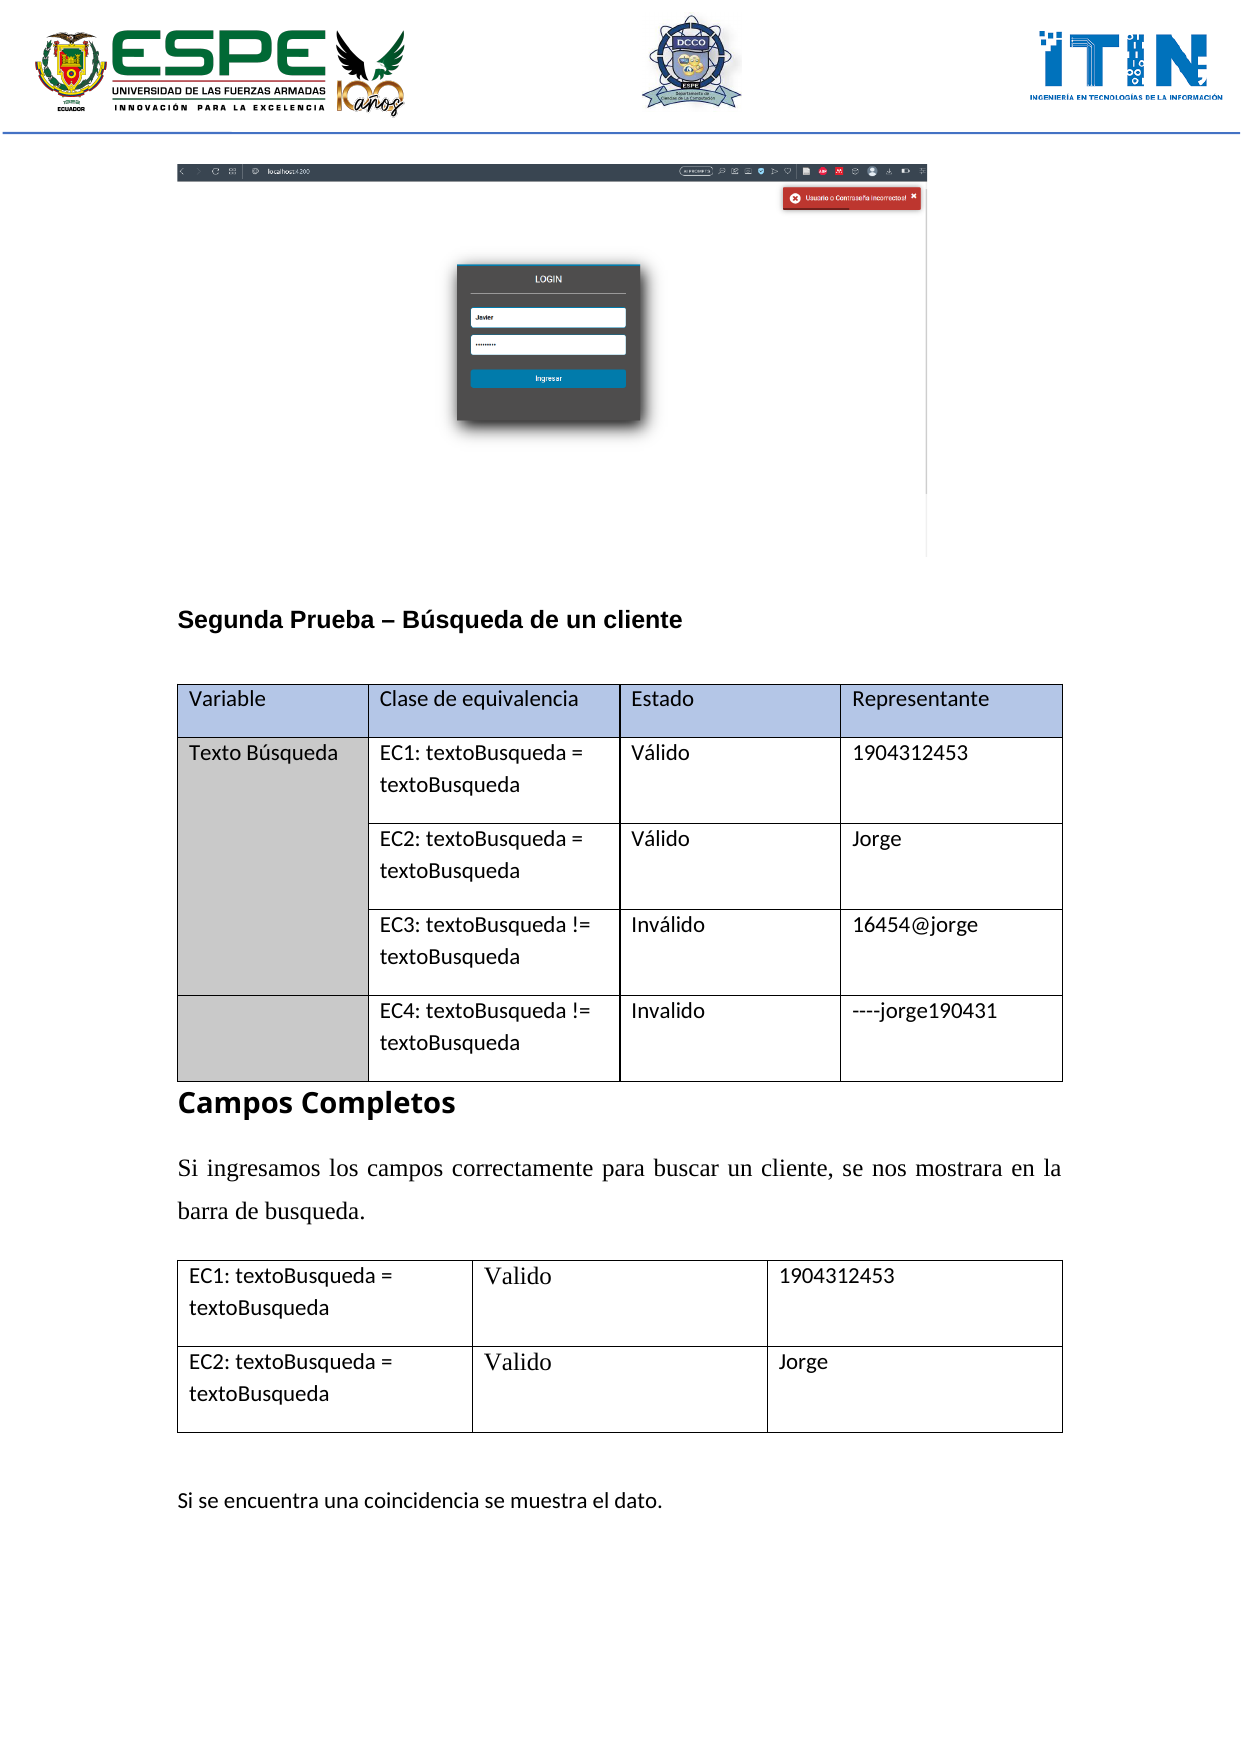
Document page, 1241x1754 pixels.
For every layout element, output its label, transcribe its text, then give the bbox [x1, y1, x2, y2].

table_header 1904312453 [768, 1261, 1062, 1346]
table_cell Jorge [841, 824, 1062, 909]
table_header Variable [178, 685, 368, 737]
table_header Valido [473, 1261, 767, 1346]
table_header Clase de equivalencia [369, 685, 619, 737]
table_cell EC2: textoBusqueda = textoBusqueda [178, 1347, 472, 1432]
table_cell Valido [473, 1347, 767, 1432]
table_cell ----jorge190431 [841, 996, 1062, 1081]
table_cell Invalido [621, 996, 840, 1081]
table_cell Válido [621, 824, 840, 909]
text Si ingresamos los campos correctamente para buscar un cliente, se nos mostrara en la barra de busqueda. [177, 1153, 1063, 1224]
table_cell EC2: textoBusqueda = textoBusqueda [369, 824, 619, 909]
table_cell EC1: textoBusqueda = textoBusqueda [369, 738, 619, 823]
table_cell Válido [621, 738, 840, 823]
text Campos Completos [177, 1082, 1063, 1122]
picture [177, 164, 928, 557]
table_cell [178, 996, 368, 1081]
table_header EC1: textoBusqueda = textoBusqueda [178, 1261, 472, 1346]
table_header Representante [841, 685, 1062, 737]
picture [28, 23, 414, 123]
table_cell 1904312453 [841, 738, 1062, 823]
picture [641, 12, 742, 112]
text Segunda Prueba – Búsqueda de un cliente [177, 605, 1063, 634]
table_cell Inválido [621, 910, 840, 995]
table_cell Texto Búsqueda [178, 738, 368, 995]
table_header Estado [621, 685, 840, 737]
table_cell EC4: textoBusqueda != textoBusqueda [369, 996, 619, 1081]
table_cell Jorge [768, 1347, 1062, 1432]
table_cell EC3: textoBusqueda != textoBusqueda [369, 910, 619, 995]
table_cell 16454@jorge [841, 910, 1062, 995]
picture [1026, 23, 1225, 107]
text Si se encuentra una coincidencia se muestra el dato. [177, 1486, 1063, 1514]
